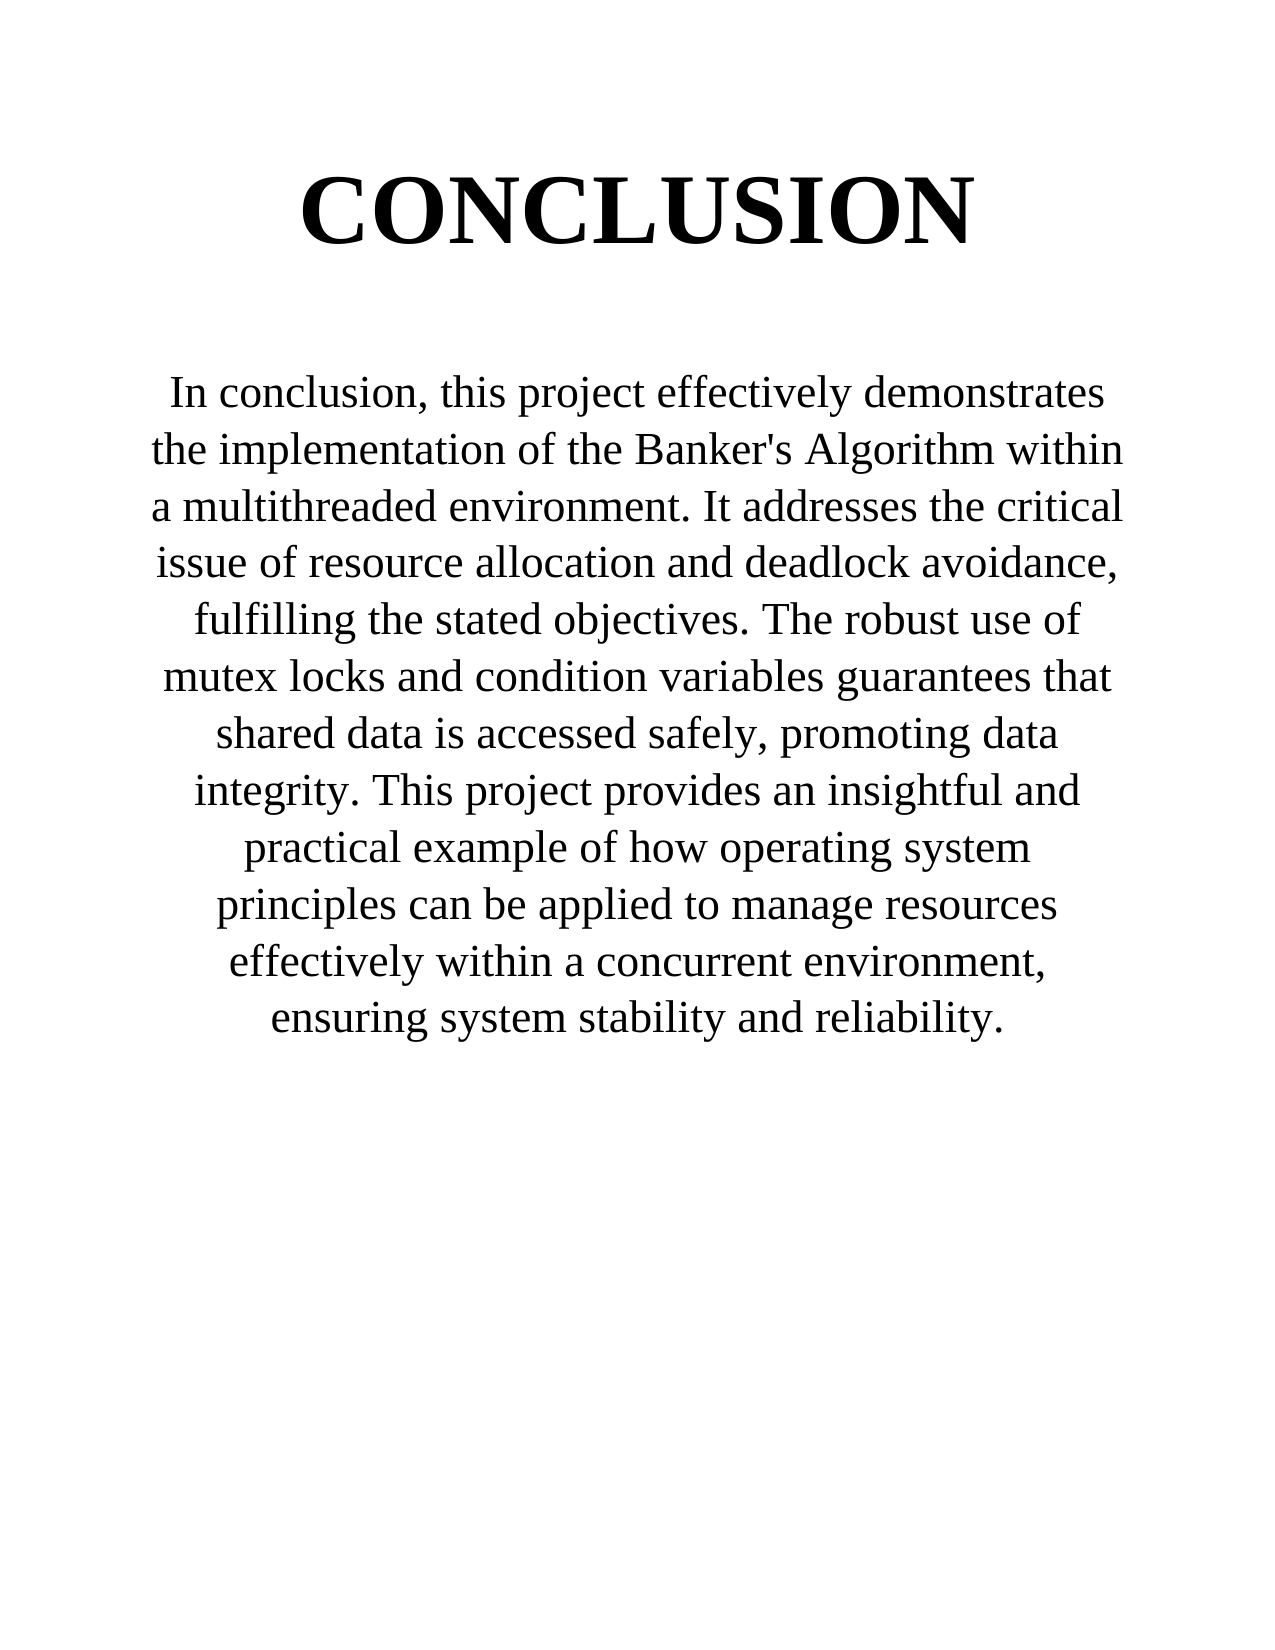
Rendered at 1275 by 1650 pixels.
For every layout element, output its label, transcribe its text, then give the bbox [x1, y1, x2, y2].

text In conclusion, this project effectively demonstrates the implementation of the Banker's Algorithm within a multithreaded environment. It addresses the critical issue of resource allocation and deadlock avoidance, fulfilling the stated objectives. The robust use of mutex locks and condition variables guarantees that shared data is accessed safely, promoting data integrity. This project provides an insightful and practical example of how operating system principles can be applied to manage resources effectively within a concurrent environment, ensuring system stability and reliability. [150, 364, 1125, 1043]
text CONCLUSION [150, 150, 1125, 265]
